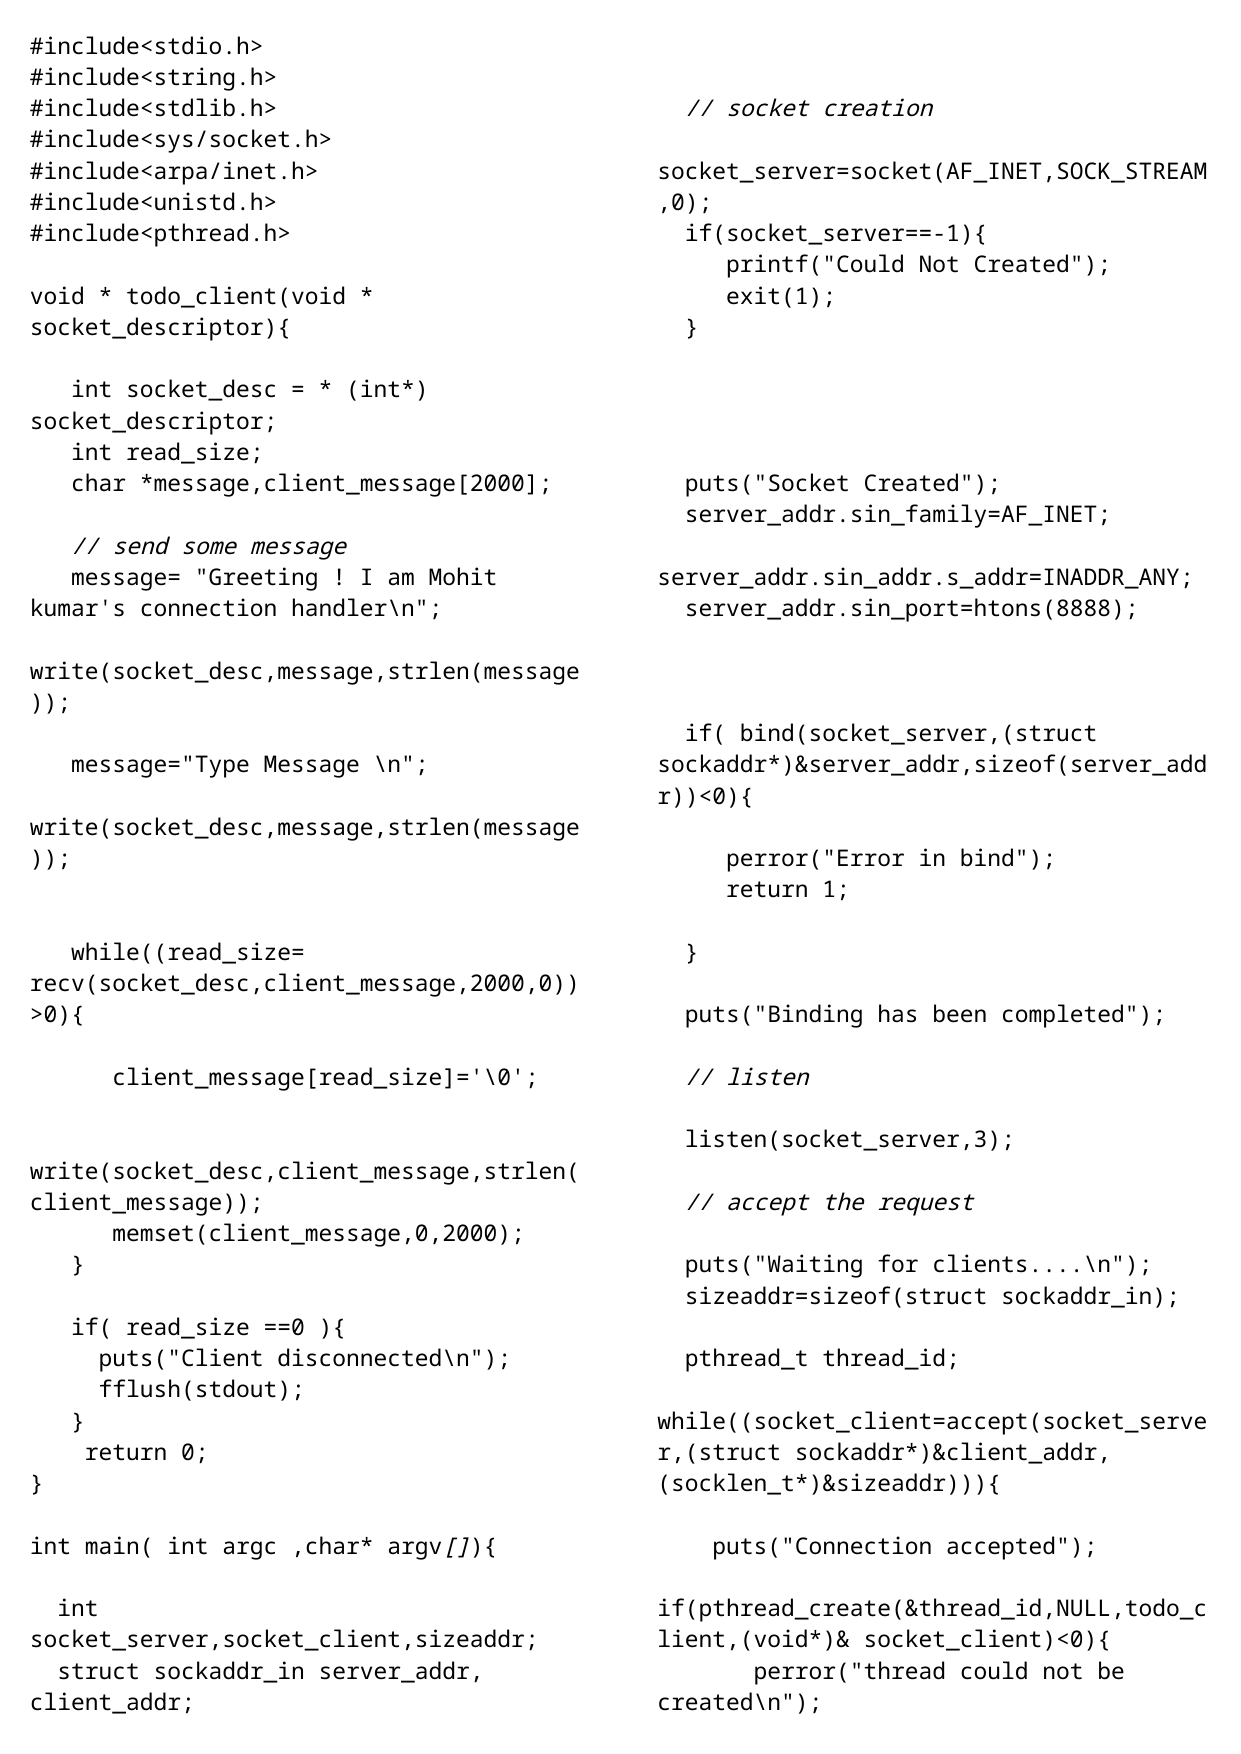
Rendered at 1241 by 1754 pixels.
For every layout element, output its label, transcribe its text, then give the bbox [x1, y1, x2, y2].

text pthread_t thread_id; [657, 1342, 1211, 1373]
text #include<pthread.h> [29, 217, 583, 248]
text // send some message [29, 529, 583, 561]
text if( bind(socket_server,(struct sockaddr*)&server_addr,sizeof(server_addr))<0){ [657, 717, 1211, 811]
text void * todo_client(void * socket_descriptor){ [29, 279, 583, 342]
text socket_server=socket(AF_INET,SOCK_STREAM,0); [657, 123, 1211, 217]
text puts("Connection accepted"); [657, 1529, 1211, 1561]
text return 1; [657, 873, 1211, 904]
text #include<arpa/inet.h> [29, 154, 583, 186]
text server_addr.sin_port=htons(8888); [657, 592, 1211, 623]
text // socket creation [657, 92, 1211, 123]
text puts("Binding has been completed"); [657, 998, 1211, 1029]
text #include<unistd.h> [29, 186, 583, 217]
text while((read_size= recv(socket_desc,client_message,2000,0))>0){ [29, 936, 583, 1029]
text if( read_size ==0 ){ [29, 1311, 583, 1342]
text char *message,client_message[2000]; [29, 467, 583, 498]
text int read_size; [29, 436, 583, 467]
text if(socket_server==-1){ [657, 217, 1211, 248]
text if(pthread_create(&thread_id,NULL,todo_client,(void*)& socket_client)<0){ [657, 1561, 1211, 1654]
text // accept the request [657, 1186, 1211, 1217]
text while((socket_client=accept(socket_server,(struct sockaddr*)&client_addr,(socklen_t*)&sizeaddr))){ [657, 1373, 1211, 1498]
text memset(client_message,0,2000); [29, 1217, 583, 1248]
text } [657, 311, 1211, 342]
text } [29, 1467, 583, 1498]
text printf("Could Not Created"); [657, 248, 1211, 279]
text int socket_server,socket_client,sizeaddr; [29, 1592, 583, 1654]
text #include<string.h> [29, 61, 583, 92]
text listen(socket_server,3); [657, 1123, 1211, 1154]
text #include<stdlib.h> [29, 92, 583, 123]
text server_addr.sin_family=AF_INET; [657, 498, 1211, 529]
text perror("thread could not be created\n"); [657, 1654, 1211, 1717]
text puts("Socket Created"); [657, 467, 1211, 498]
text client_message[read_size]='\0'; [29, 1061, 583, 1092]
text #include<sys/socket.h> [29, 123, 583, 154]
text write(socket_desc,message,strlen(message)); [29, 779, 583, 873]
text return 0; [29, 1436, 583, 1467]
text message= "Greeting ! I am Mohit kumar's connection handler\n"; [29, 561, 583, 623]
text } [29, 1248, 583, 1279]
text int socket_desc = * (int*) socket_descriptor; [29, 373, 583, 436]
text puts("Waiting for clients....\n"); [657, 1248, 1211, 1279]
text } [657, 936, 1211, 967]
text write(socket_desc,client_message,strlen(client_message)); [29, 1123, 583, 1217]
text perror("Error in bind"); [657, 842, 1211, 873]
text sizeaddr=sizeof(struct sockaddr_in); [657, 1279, 1211, 1311]
text message="Type Message \n"; [29, 748, 583, 779]
text struct sockaddr_in server_addr, client_addr; [29, 1654, 583, 1717]
text } [29, 1404, 583, 1436]
text int main( int argc ,char* argv[]){ [29, 1529, 583, 1561]
text fflush(stdout); [29, 1373, 583, 1404]
text server_addr.sin_addr.s_addr=INADDR_ANY; [657, 529, 1211, 592]
text #include<stdio.h> [29, 29, 583, 61]
text write(socket_desc,message,strlen(message)); [29, 623, 583, 717]
text exit(1); [657, 279, 1211, 311]
text // listen [657, 1061, 1211, 1092]
text puts("Client disconnected\n"); [29, 1342, 583, 1373]
